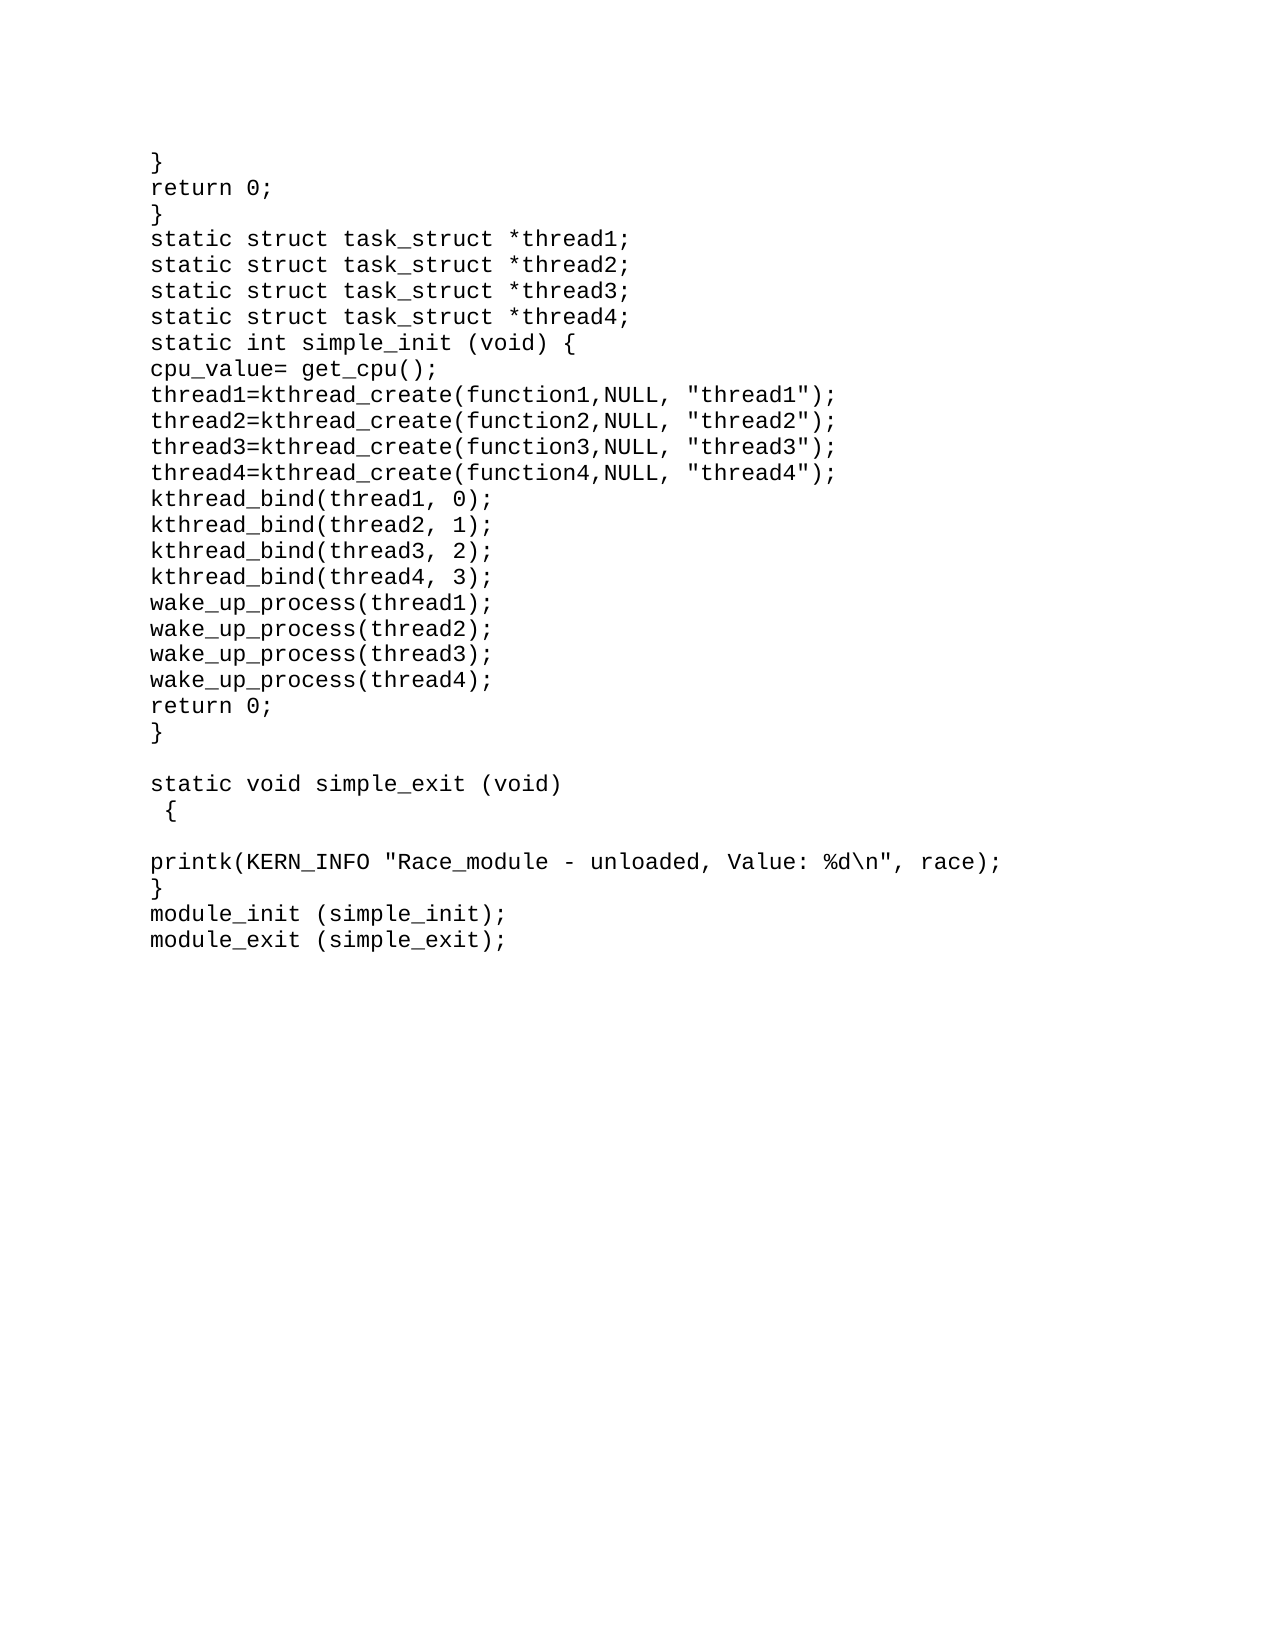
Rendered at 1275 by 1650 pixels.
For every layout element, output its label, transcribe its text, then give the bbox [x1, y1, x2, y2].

text return 0; [150, 176, 1125, 202]
text cpu_value= get_cpu(); [150, 357, 1125, 383]
text static struct task_struct *thread1; [150, 228, 1125, 254]
text wake_up_process(thread4); [150, 669, 1125, 695]
text } [150, 202, 1125, 228]
text } [150, 876, 1125, 902]
text kthread_bind(thread3, 2); [150, 539, 1125, 565]
text module_exit (simple_exit); [150, 928, 1125, 954]
text thread2=kthread_create(function2,NULL, "thread2"); [150, 409, 1125, 435]
text kthread_bind(thread1, 0); [150, 487, 1125, 513]
text wake_up_process(thread2); [150, 617, 1125, 643]
text thread1=kthread_create(function1,NULL, "thread1"); [150, 383, 1125, 409]
text kthread_bind(thread2, 1); [150, 513, 1125, 539]
text static void simple_exit (void) [150, 772, 1125, 798]
text thread3=kthread_create(function3,NULL, "thread3"); [150, 435, 1125, 461]
text return 0; [150, 695, 1125, 721]
text static struct task_struct *thread3; [150, 280, 1125, 306]
text wake_up_process(thread3); [150, 643, 1125, 669]
text thread4=kthread_create(function4,NULL, "thread4"); [150, 461, 1125, 487]
text } [150, 150, 1125, 176]
text wake_up_process(thread1); [150, 591, 1125, 617]
text static int simple_init (void) { [150, 332, 1125, 357]
text kthread_bind(thread4, 3); [150, 565, 1125, 591]
text module_init (simple_init); [150, 902, 1125, 928]
text printk(KERN_INFO "Race_module - unloaded, Value: %d\n", race); [150, 850, 1125, 876]
text } [150, 721, 1125, 747]
text static struct task_struct *thread2; [150, 254, 1125, 280]
text { [150, 798, 1125, 824]
text static struct task_struct *thread4; [150, 306, 1125, 332]
